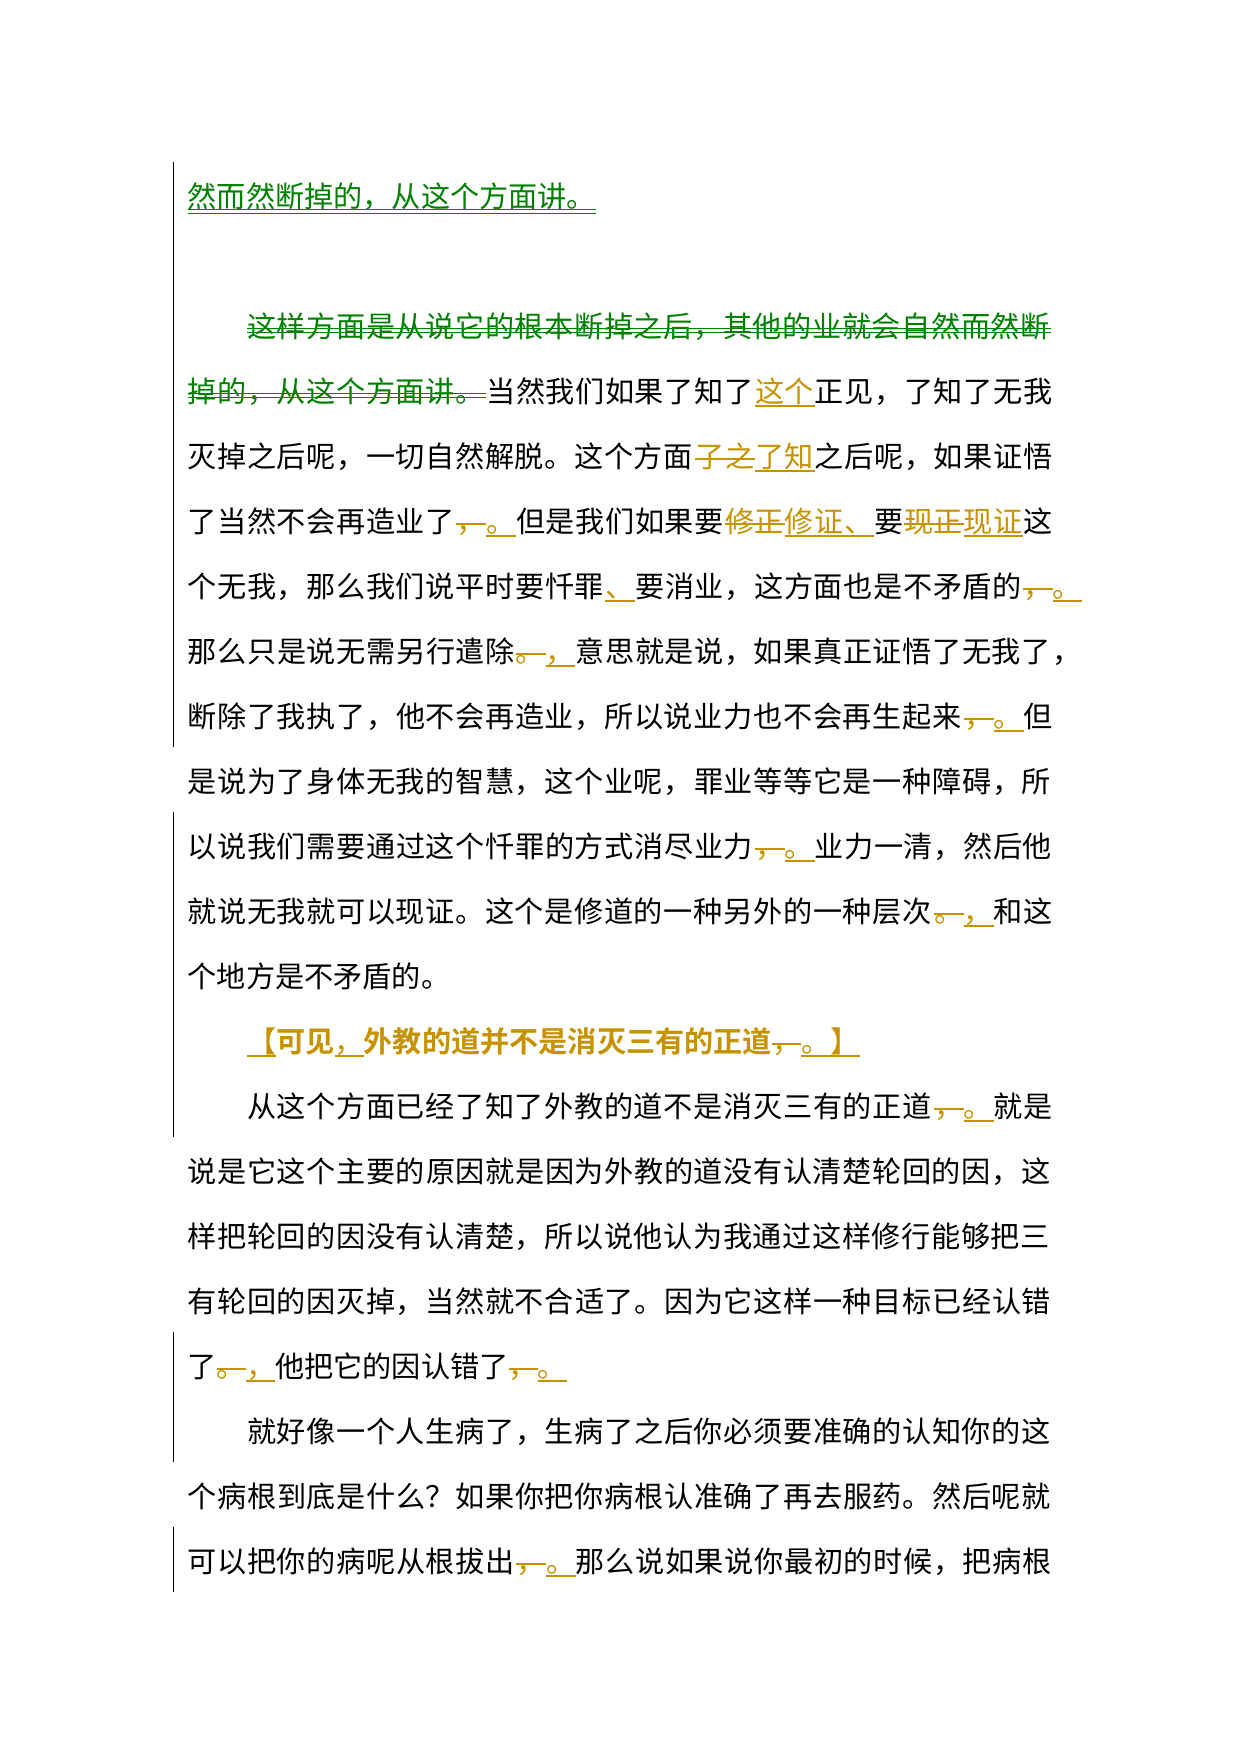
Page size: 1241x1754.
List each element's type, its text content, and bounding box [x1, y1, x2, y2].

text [187, 162, 1053, 227]
text 可见外教的道并不是消灭三有的正道 [187, 1007, 1053, 1072]
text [187, 1397, 1053, 1592]
text 当然我们如果了知了正见，了知了无我灭掉之后呢，一切自然解脱。这个方面之后呢，如果证悟了当然不会再造业了但是我们如果要要这个无我，那么我们说平时要忏罪要消业，这方面也是不矛盾的那么只是说无需另行遣除意思就是说，如果真正证悟了无我了，断除了我执了，他不会再造业，所以说业力也不会再生起来但是说为了身体无我的智慧，这个业呢，罪业等等它是一种障碍，所以说我们需要通过这个忏罪的方式消尽业力业力一清，然后他就说无我就可以现证。这个是修道的一种另外的一种层次和这个地方是不矛盾的。 [187, 292, 1053, 1007]
text 从这个方面已经了知了外教的道不是消灭三有的正道就是说是它这个主要的原因就是因为外教的道没有认清楚轮回的因，这样把轮回的因没有认清楚，所以说他认为我通过这样修行能够把三有轮回的因灭掉，当然就不合适了。因为它这样一种目标已经认错了他把它的因认错了 [187, 1072, 1053, 1397]
